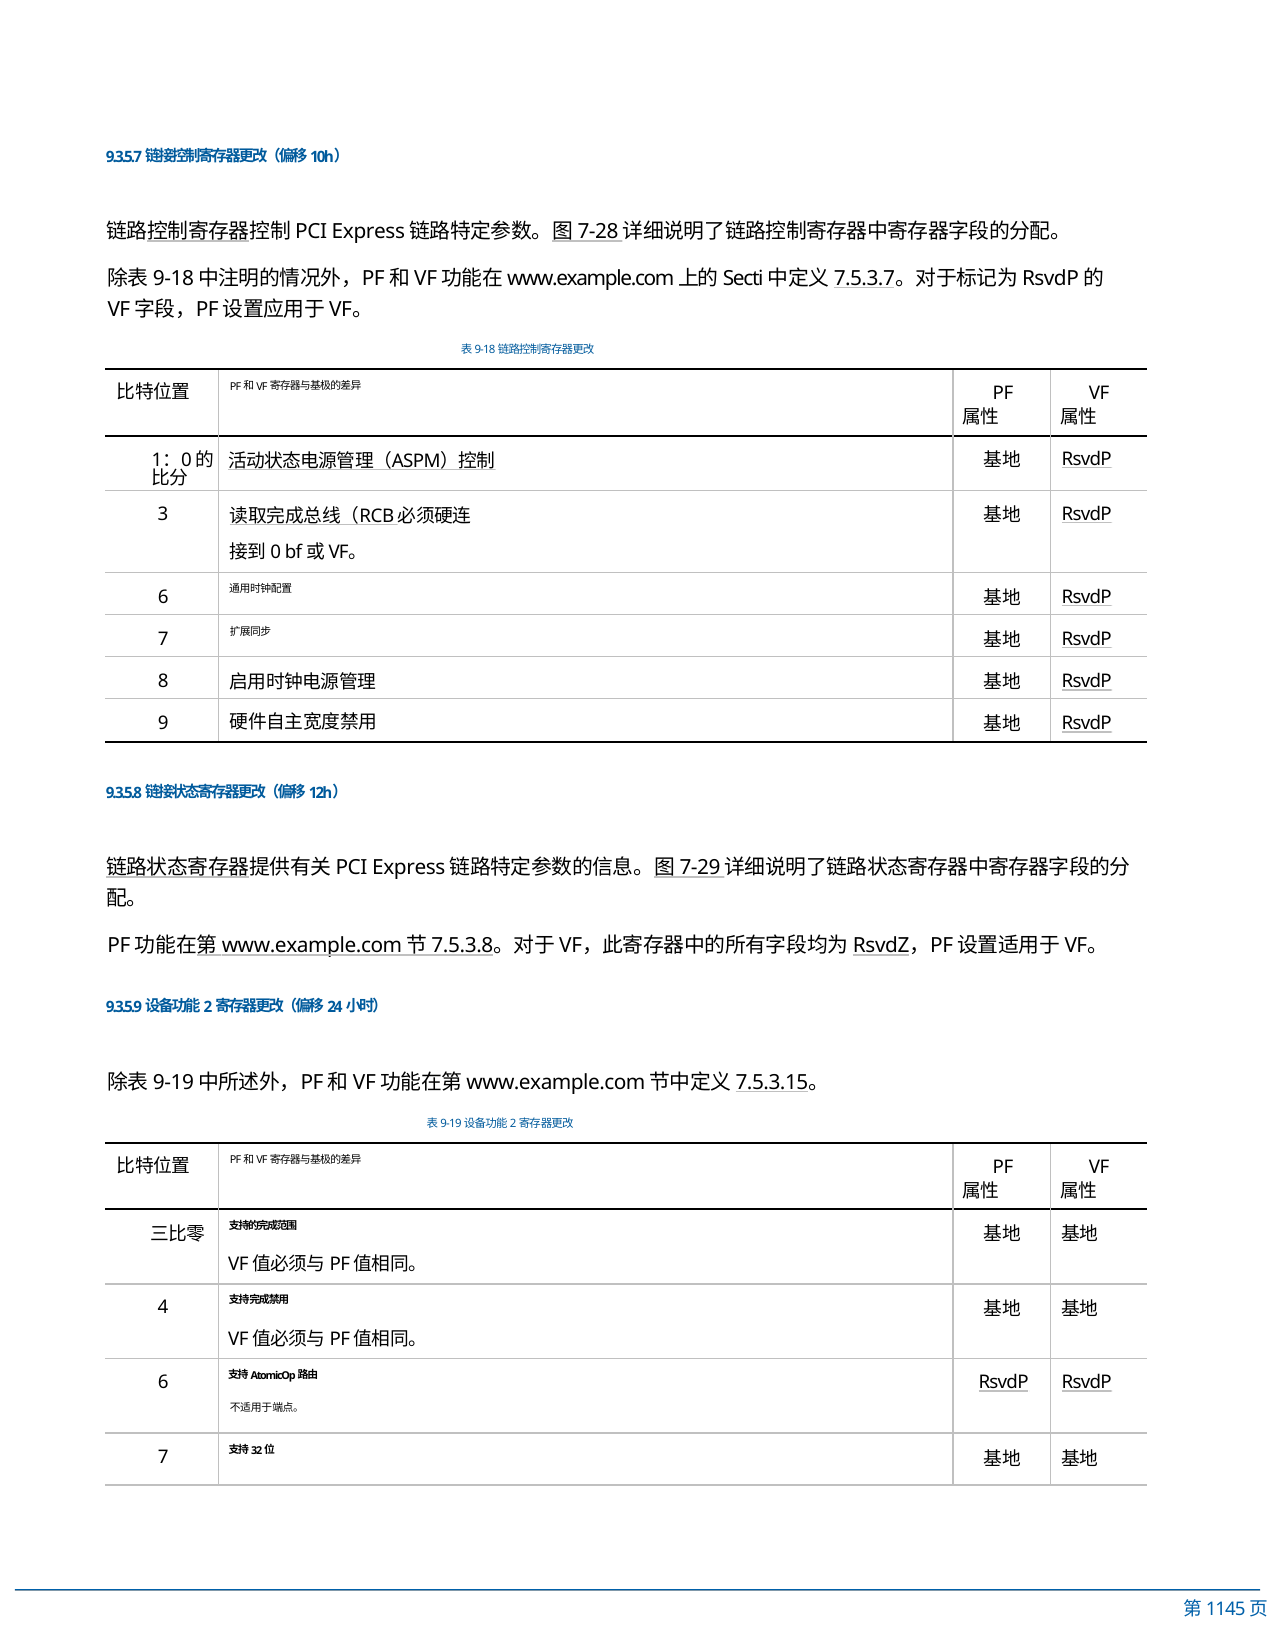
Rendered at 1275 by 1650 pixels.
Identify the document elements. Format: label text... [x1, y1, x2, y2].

text PF功能在第www.example.com节7.5.3.8。对于VF，此寄存器中的所有字段均为RsvdZ，PF设置适用于VF。 [106, 928, 1129, 959]
table_cell RsvdP [1051, 491, 1147, 572]
table_cell RsvdP [1051, 1359, 1147, 1432]
table_cell 8 [105, 657, 218, 697]
table_header PF和VF寄存器与基极的差异 [219, 370, 952, 434]
table_cell 活动状态电源管理（ASPM）控制 [219, 437, 952, 489]
table_cell 支持完成禁用 VF值必须与PF值相同。 [219, 1285, 952, 1357]
table_cell 基地 [1051, 1434, 1147, 1484]
table_header PF和VF寄存器与基极的差异 [219, 1144, 952, 1208]
table_cell 6 [105, 573, 218, 614]
table_header PF 属性 [954, 1144, 1050, 1208]
text 9.3.5.8链接状态寄存器更改（偏移12h） [106, 782, 1273, 817]
picture [14, 1589, 1261, 1593]
table_cell 支持32位 [219, 1434, 952, 1484]
table_cell 三比零 [105, 1210, 218, 1283]
table_header VF 属性 [1051, 1144, 1147, 1208]
table_cell RsvdP [1051, 573, 1147, 614]
table_cell 基地 [954, 491, 1050, 572]
table_cell 基地 [954, 657, 1050, 697]
table_header PF 属性 [954, 370, 1050, 434]
table_cell 9 [105, 699, 218, 741]
text 除表9-19中所述外，PF和VF功能在第www.example.com节中定义7.5.3.15。 [107, 1065, 1273, 1095]
table_cell 支持AtomicOp路由 不适用于端点。 [219, 1359, 952, 1432]
table_cell 7 [105, 615, 218, 656]
table_cell 1：0的比分 [105, 437, 218, 489]
table_cell RsvdP [954, 1359, 1050, 1432]
text 9.3.5.7链接控制寄存器更改（偏移10h） [106, 146, 1273, 181]
table_cell 读取完成总线（RCB必须硬连接到0 bf或VF。 [219, 491, 952, 572]
table_cell 基地 [954, 573, 1050, 614]
text 表9-18链路控制寄存器更改 [461, 343, 1273, 368]
table_cell 硬件自主宽度禁用 [219, 699, 952, 741]
text 表9-19设备功能2寄存器更改 [426, 1117, 1273, 1142]
table_cell 7 [105, 1434, 218, 1484]
table_cell 启用时钟电源管理 [219, 657, 952, 697]
text 9.3.5.9设备功能2寄存器更改（偏移24小时） [106, 997, 1273, 1032]
table_cell 基地 [954, 1210, 1050, 1283]
table_cell 6 [105, 1359, 218, 1432]
table_cell 基地 [954, 699, 1050, 741]
table_cell 基地 [954, 1434, 1050, 1484]
table_cell 基地 [954, 615, 1050, 656]
table_cell 3 [105, 491, 218, 572]
table_cell 基地 [1051, 1210, 1147, 1283]
table_cell 基地 [954, 437, 1050, 489]
table_cell 扩展同步 [219, 615, 952, 656]
table_cell RsvdP [1051, 437, 1147, 489]
table_cell 通用时钟配置 [219, 573, 952, 614]
table_header VF 属性 [1051, 370, 1147, 434]
table_cell RsvdP [1051, 615, 1147, 656]
table_cell 基地 [954, 1285, 1050, 1357]
table_header 比特位置 [105, 370, 218, 434]
text 链路状态寄存器提供有关PCI Express链路特定参数的信息。图7-29详细说明了链路状态寄存器中寄存器字段的分配。 [106, 850, 1136, 912]
text 除表9-18中注明的情况外，PF和VF功能在www.example.com上的Secti中定义7.5.3.7。对于标记为RsvdP的VF字段，PF设置应用于VF。 [107, 261, 1123, 322]
table_cell 支持的完成范围 VF值必须与PF值相同。 [219, 1210, 952, 1283]
table_cell 4 [105, 1285, 218, 1357]
table_cell RsvdP [1051, 657, 1147, 697]
text 链路控制寄存器控制PCI Express链路特定参数。图7-28详细说明了链路控制寄存器中寄存器字段的分配。 [106, 214, 1143, 244]
table_header 比特位置 [105, 1144, 218, 1208]
table_cell 基地 [1051, 1285, 1147, 1357]
table_cell RsvdP [1051, 699, 1147, 741]
